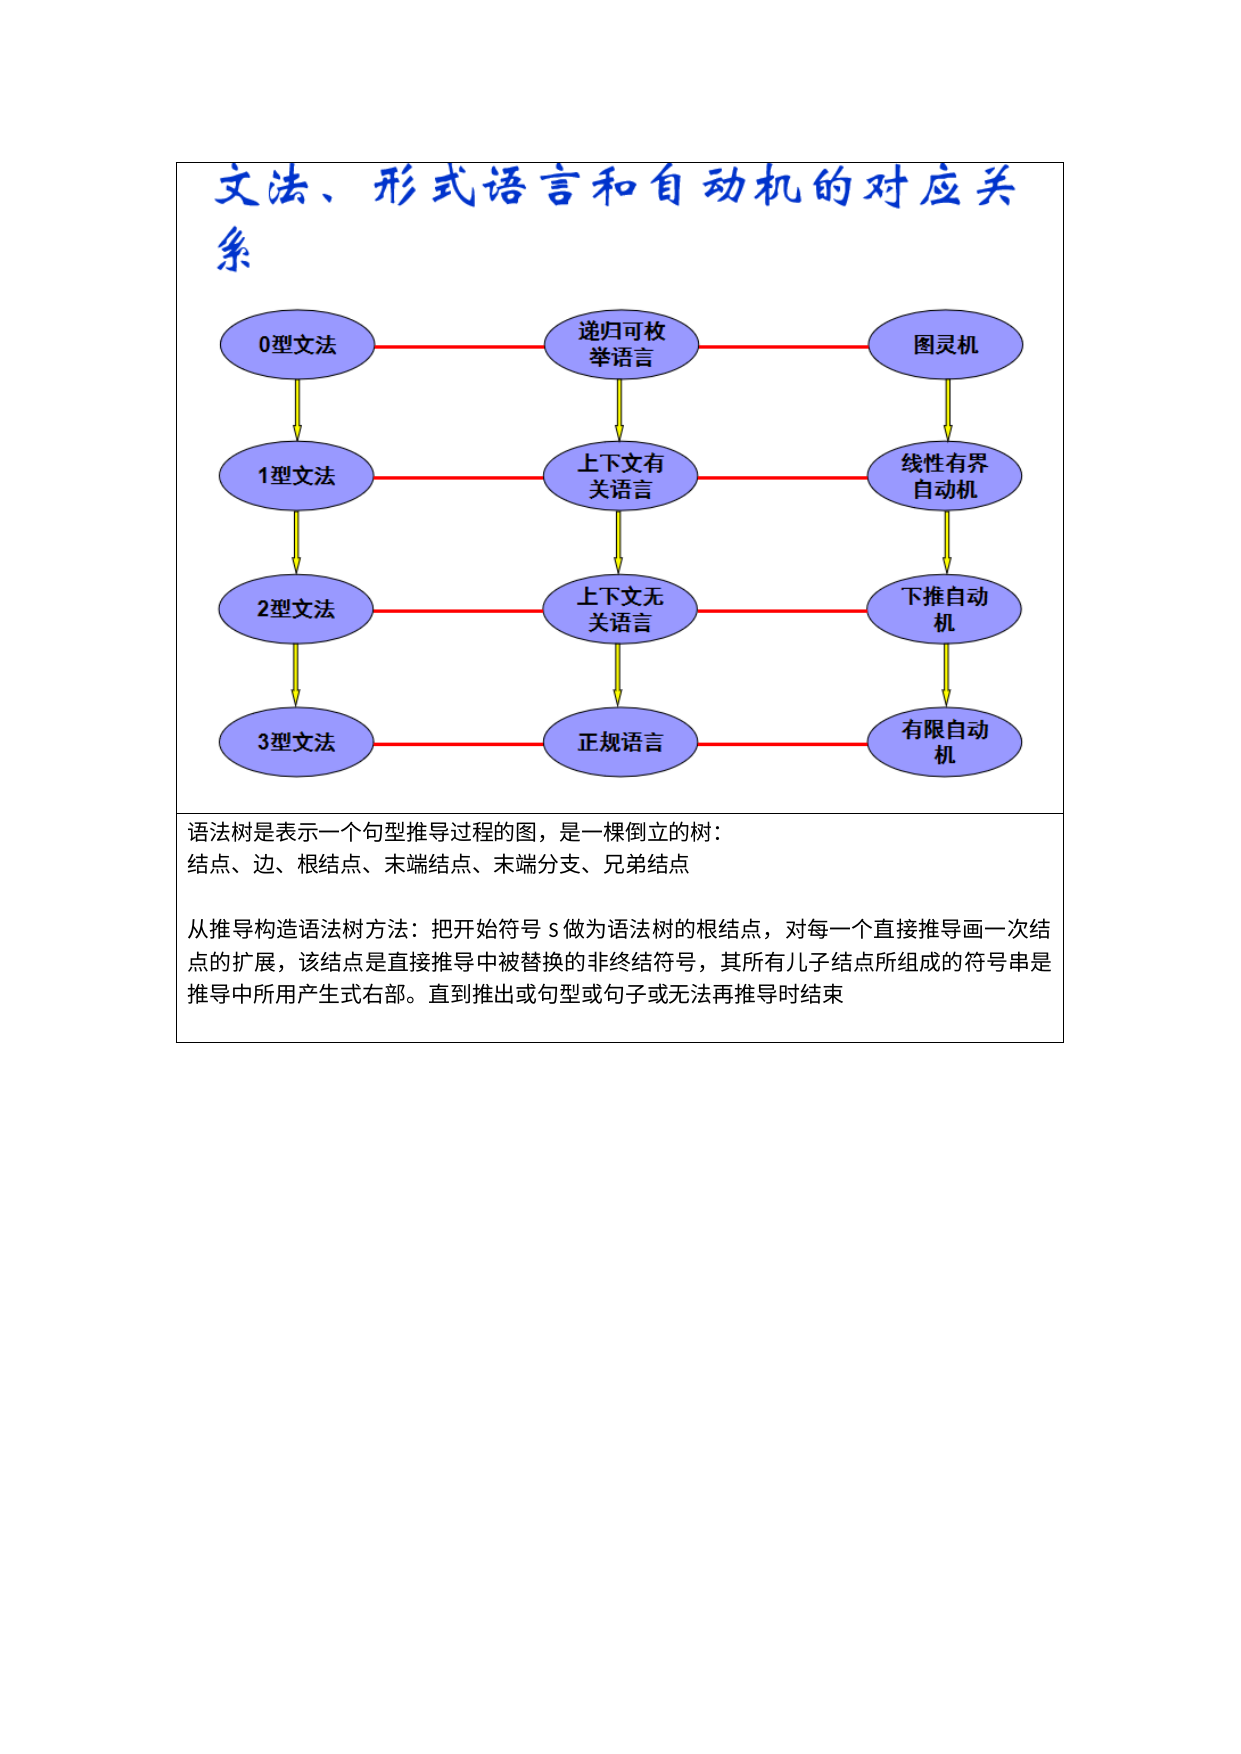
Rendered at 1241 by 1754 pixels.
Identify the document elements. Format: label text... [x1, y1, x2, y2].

table_cell [177, 163, 1063, 813]
table_cell 语法树是表示一个句型推导过程的图，是一棵倒立的树： 结点、边、根结点、末端结点、末端分支、兄弟结点 从推导构造语法树方法：把开始符号S做为语法树的根结点，对每一个直接推导画一次结点的扩展，该结点是直接推导中被替换的非终结符号，其所有儿子结点所组成的符号串是推导中所用产生式右部。直到推出或句型或句子或无法再推导时结束 同一句型（句子）可以通过不同的推导序列推导出来，所以一个句型不是只有唯一的一个推导 不同的最右（左）推导对应不同的语法树，所以一个句型不是只对应唯一的一棵语法树 [177, 814, 1063, 1042]
picture [187, 163, 1053, 786]
